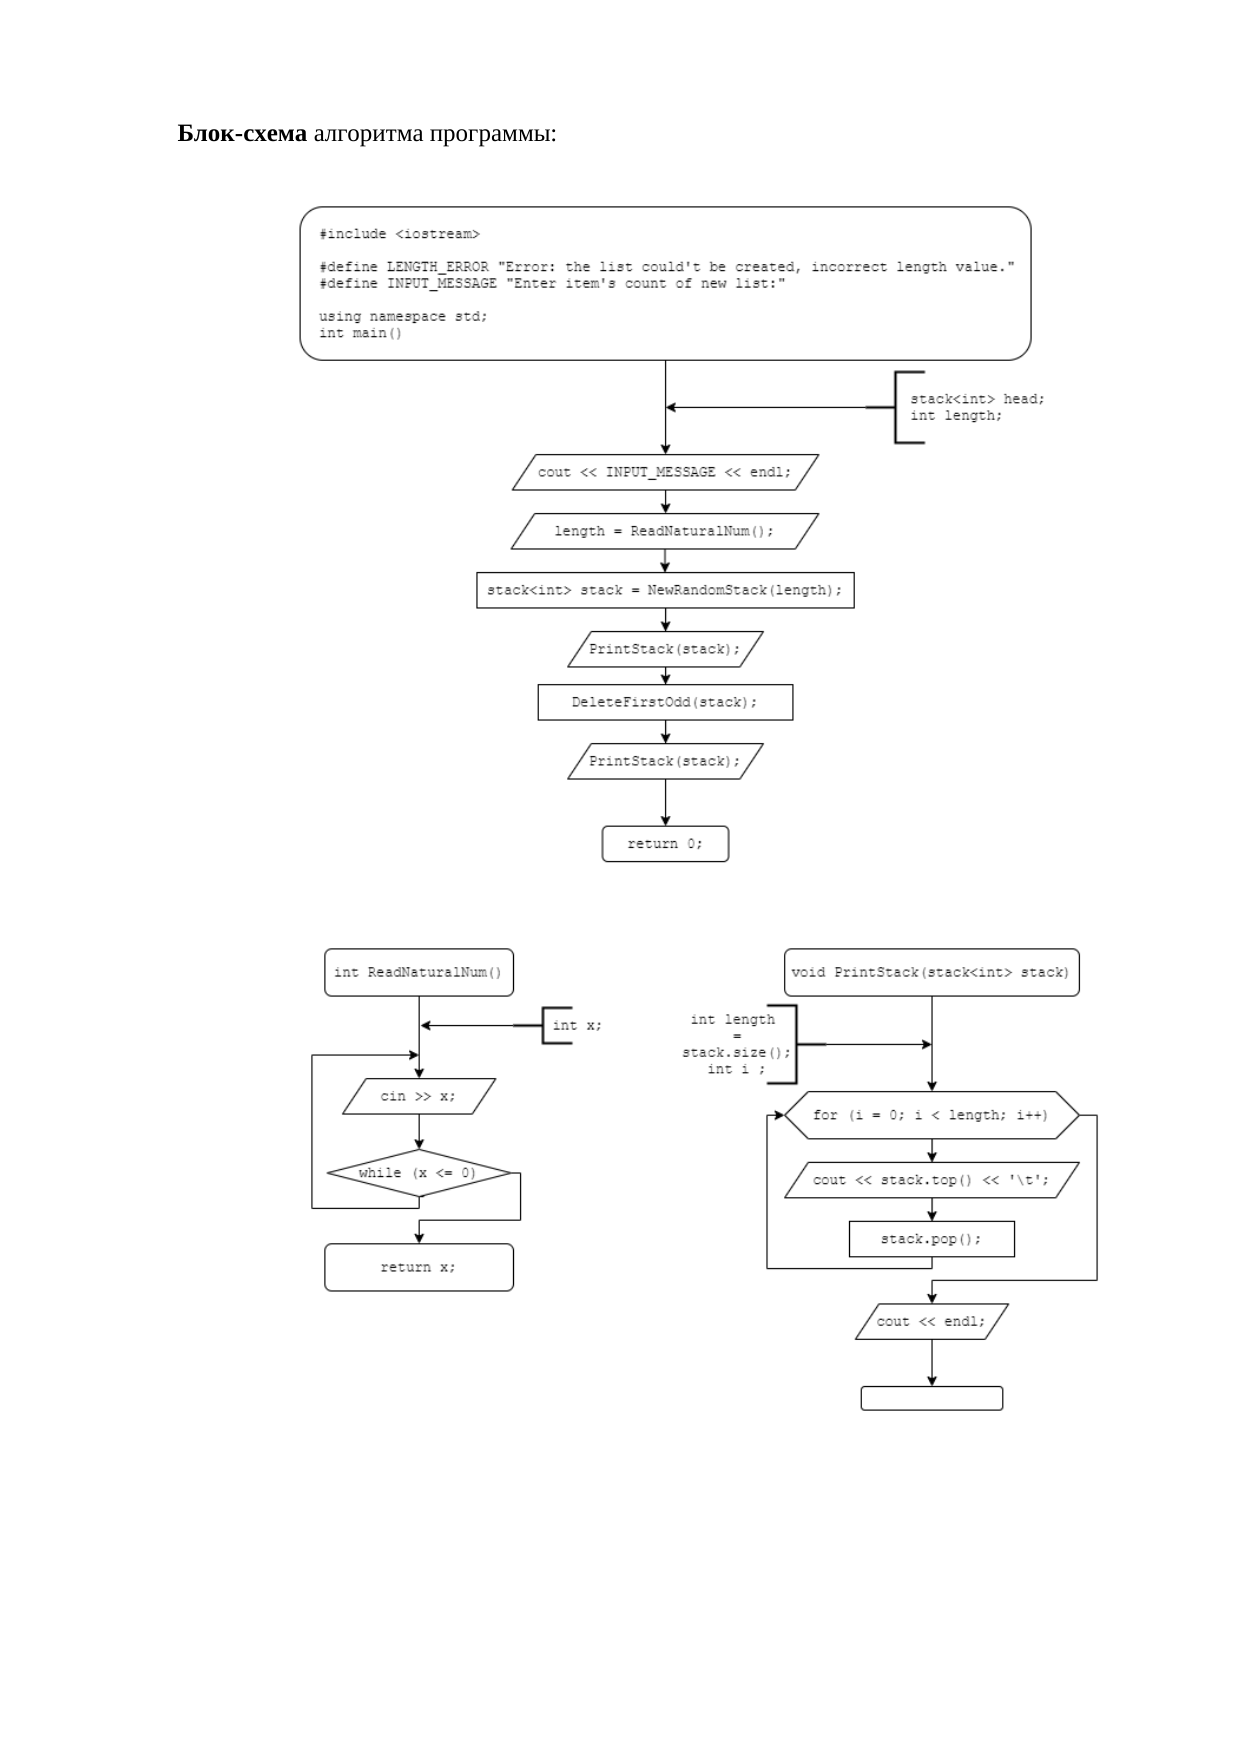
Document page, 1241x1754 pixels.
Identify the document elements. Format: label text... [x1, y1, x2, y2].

picture [177, 172, 1152, 1550]
text Блок-схема алгоритма программы: [177, 118, 1152, 147]
